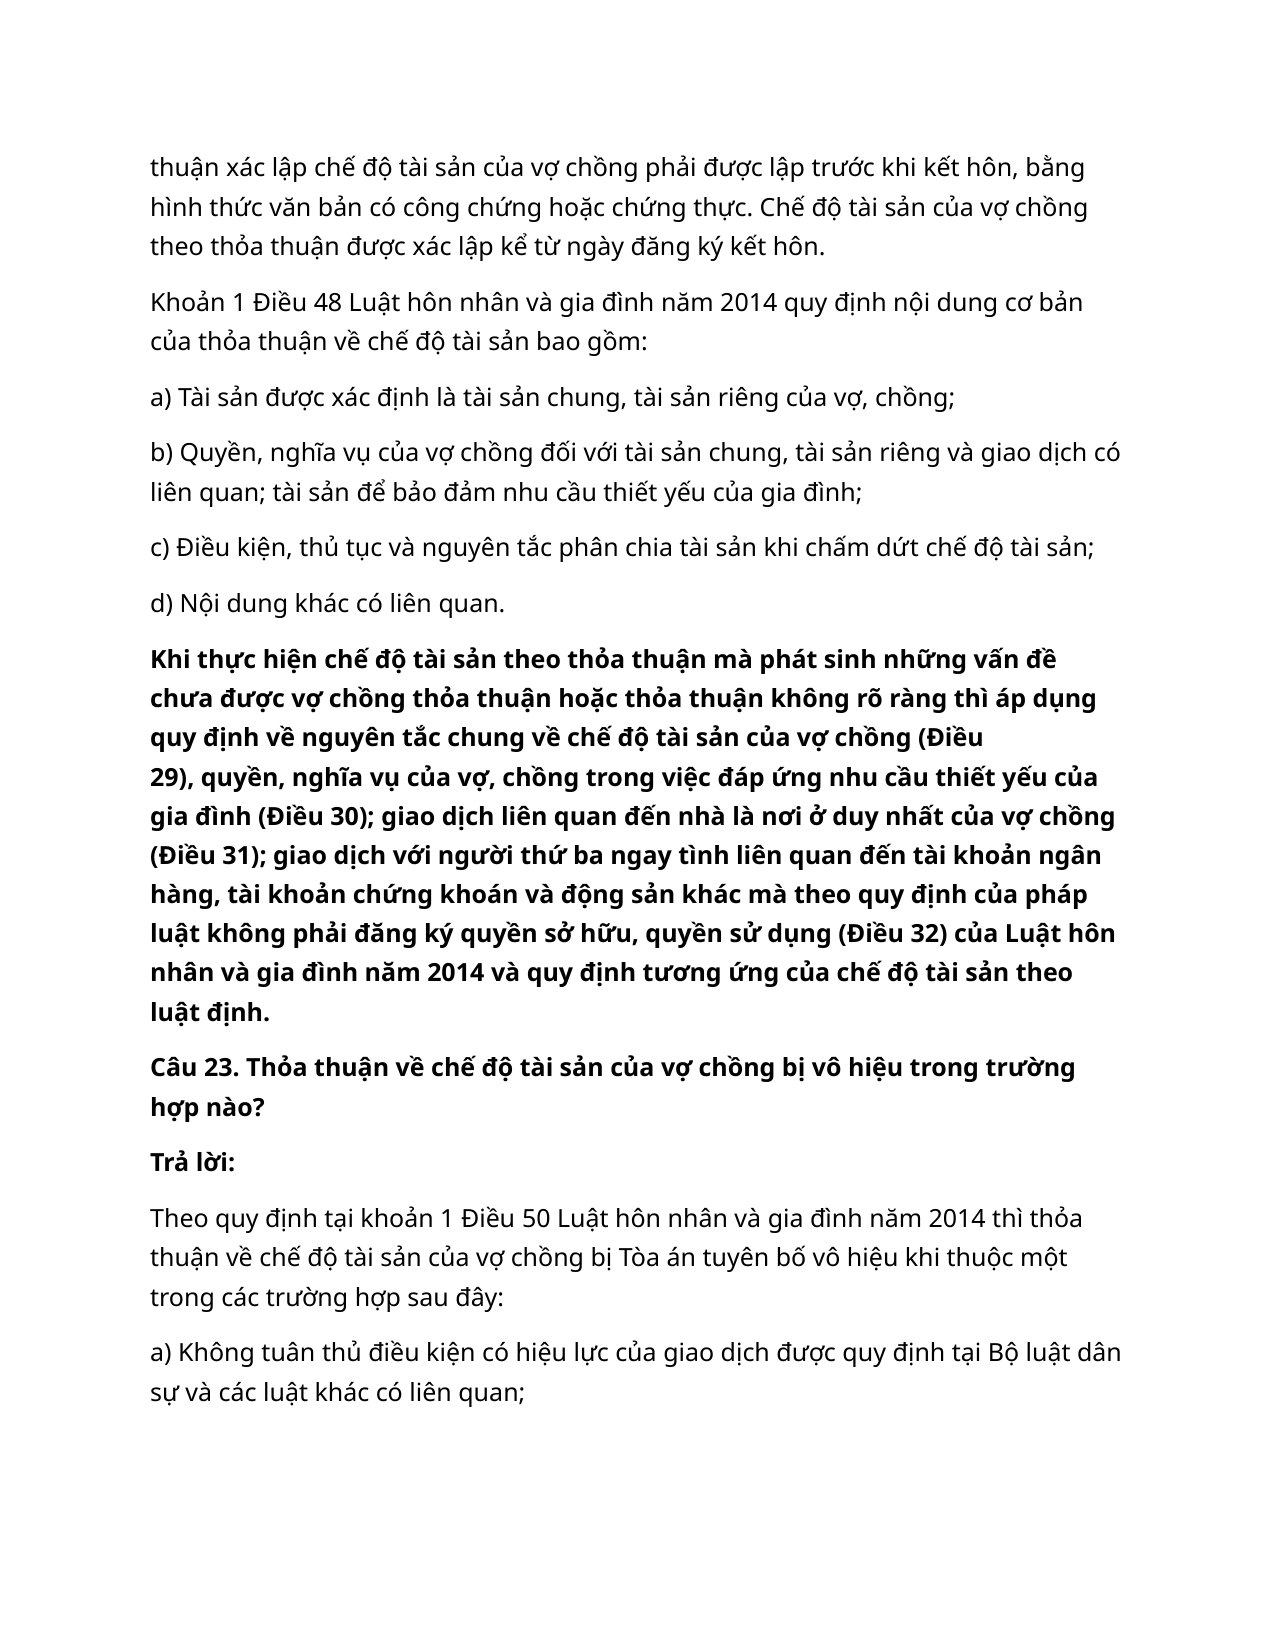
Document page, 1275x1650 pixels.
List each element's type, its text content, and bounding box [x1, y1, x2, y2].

text d) Nội dung khác có liên quan. [150, 586, 1125, 620]
text a) Tài sản được xác định là tài sản chung, tài sản riêng của vợ, chồng; [150, 379, 1125, 413]
text Trả lời: [150, 1145, 1125, 1179]
text a) Không tuân thủ điều kiện có hiệu lực của giao dịch được quy định tại Bộ luật dân sự và các luật khác có liên quan; [150, 1335, 1125, 1408]
text Theo quy định tại khoản 1 Điều 50 Luật hôn nhân và gia đình năm 2014 thì thỏa thuận về chế độ tài sản của vợ chồng bị Tòa án tuyên bố vô hiệu khi thuộc một trong các trường hợp sau đây: [150, 1201, 1125, 1313]
text b) Quyền, nghĩa vụ của vợ chồng đối với tài sản chung, tài sản riêng và giao dịch có liên quan; tài sản để bảo đảm nhu cầu thiết yếu của gia đình; [150, 435, 1125, 508]
text c) Điều kiện, thủ tục và nguyên tắc phân chia tài sản khi chấm dứt chế độ tài sản; [150, 530, 1125, 564]
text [150, 150, 1125, 262]
text Khoản 1 Điều 48 Luật hôn nhân và gia đình năm 2014 quy định nội dung cơ bản của thỏa thuận về chế độ tài sản bao gồm: [150, 284, 1125, 357]
text Câu 23. Thỏa thuận về chế độ tài sản của vợ chồng bị vô hiệu trong trường hợp nào? [150, 1050, 1125, 1123]
text Khi thực hiện chế độ tài sản theo thỏa thuận mà phát sinh những vấn đề chưa được vợ chồng thỏa thuận hoặc thỏa thuận không rõ ràng thì áp dụng quy định về nguyên tắc chung về chế độ tài sản của vợ chồng (Điều 29), quyền, nghĩa vụ của vợ, chồng trong việc đáp ứng nhu cầu thiết yếu của gia đình (Điều 30); giao dịch liên quan đến nhà là nơi ở duy nhất của vợ chồng (Điều 31); giao dịch với người thứ ba ngay tình liên quan đến tài khoản ngân hàng, tài khoản chứng khoán và động sản khác mà theo quy định của pháp luật không phải đăng ký quyền sở hữu, quyền sử dụng (Điều 32) của Luật hôn nhân và gia đình năm 2014 và quy định tương ứng của chế độ tài sản theo luật định. [150, 642, 1125, 1028]
